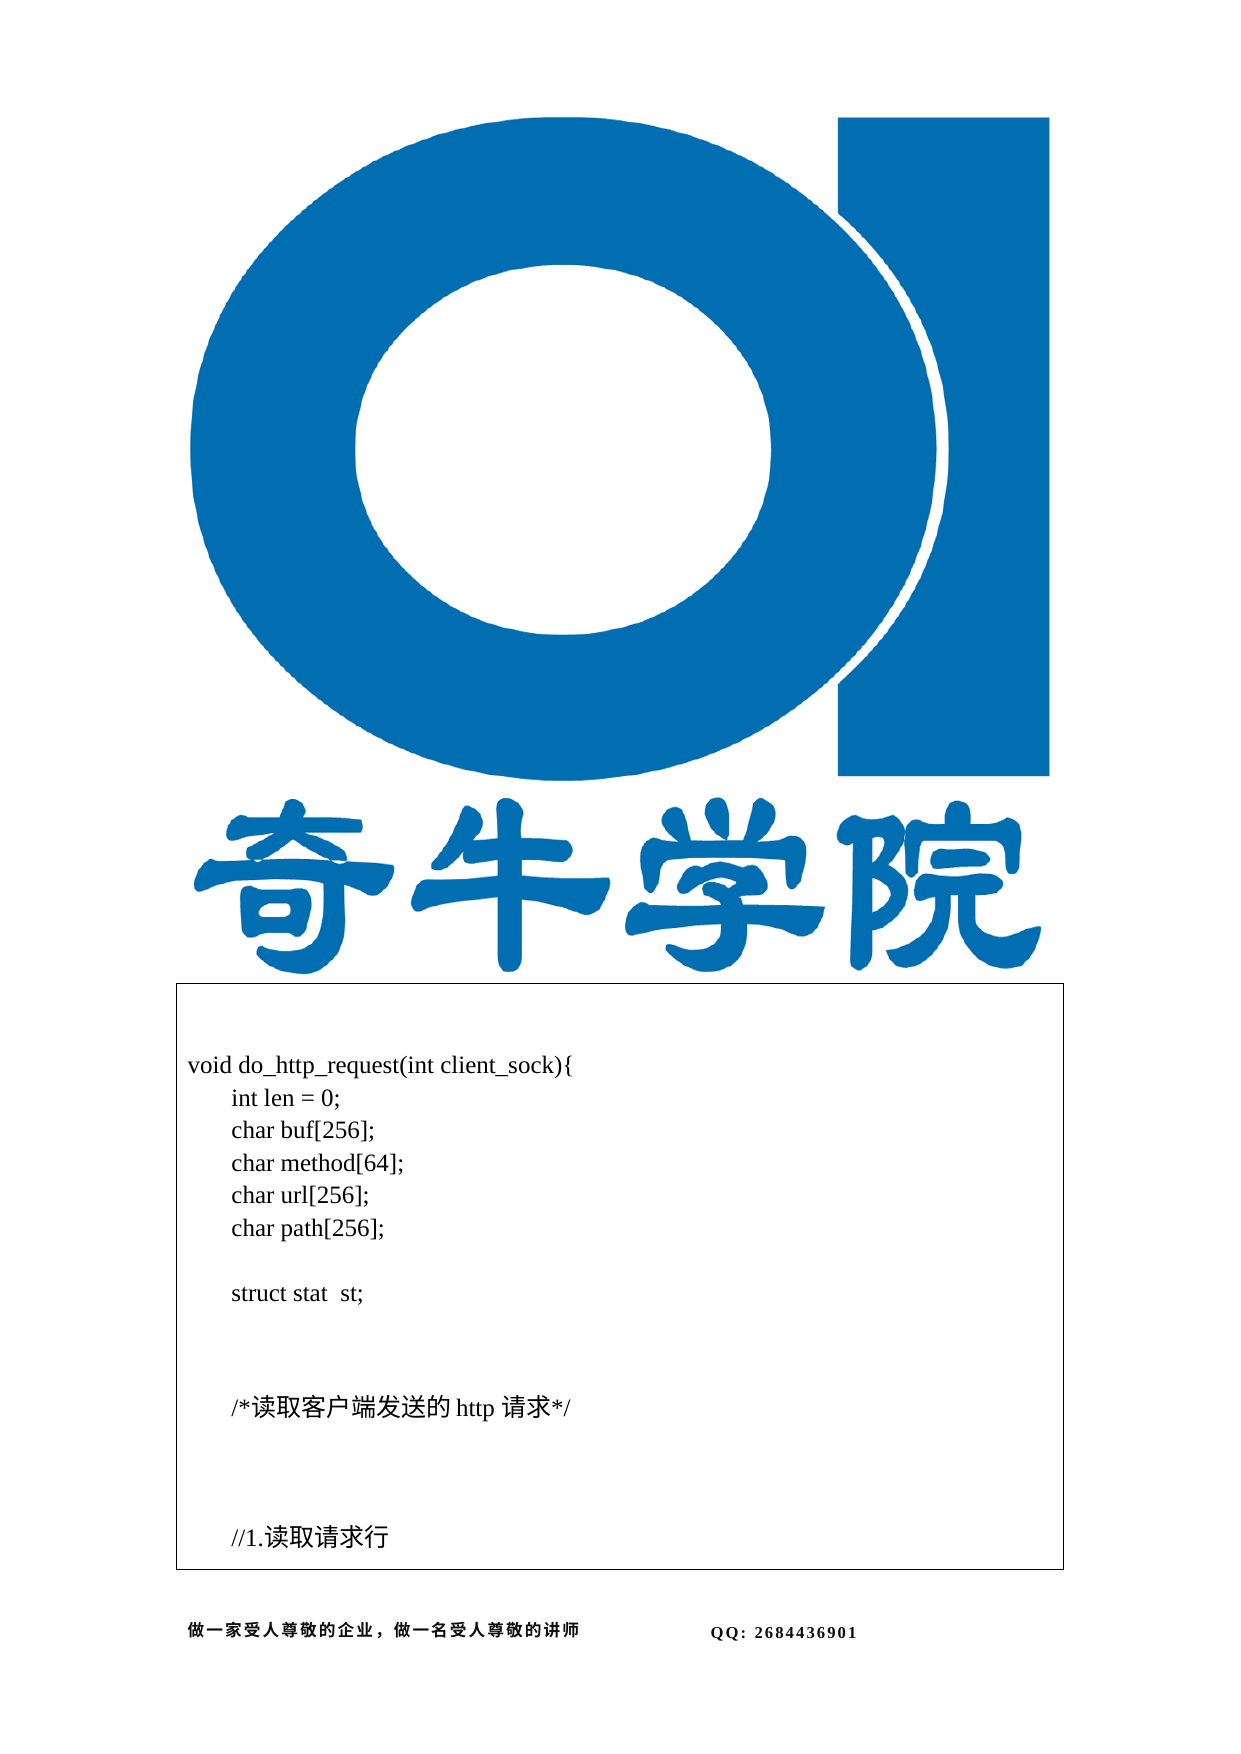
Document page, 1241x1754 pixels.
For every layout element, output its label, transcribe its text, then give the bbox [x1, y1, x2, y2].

table_header #include <stdio.h> #include <unistd.h> #include <sys/types.h> #include <sys/socket.h> #include <string.h> #include <ctype.h> #include <arpa/inet.h> #include <errno.h> #include <sys/stat.h> #include <unistd.h> #define SERVER_PORT 80 static int debug = 1; int get_line(int sock, char *buf, int size); void do_http_request(int client_sock); void do_http_response(int client_sock, const char *path); int headers(int client_sock, FILE *resource); void cat(int client_sock, FILE *resource); void not_found(int client_sock); void inner_error(int client_sock); int main(void){ int sock;//代表信箱 struct sockaddr_in server_addr; //1.美女创建信箱 sock = socket(AF_INET, SOCK_STREAM, 0); //2.清空标签，写上地址和端口号 bzero(&server_addr, sizeof(server_addr)); server_addr.sin_family = AF_INET;//选择协议族IPV4 server_addr.sin_addr.s_addr = htonl(INADDR_ANY);//监听本地所有IP地址 server_addr.sin_port = htons(SERVER_PORT);//绑定端口号 //实现标签贴到收信得信箱上 bind(sock, (struct sockaddr *)&server_addr, sizeof(server_addr)); //把信箱挂置到传达室，这样，就可以接收信件了 listen(sock, 128); //万事俱备，只等来信 printf("等待客户端的连接\n"); int done =1; while(done){ struct sockaddr_in client; int client_sock, len, i; char client_ip[64]; char buf[256]; socklen_t client_addr_len; client_addr_len = sizeof(client); client_sock = accept(sock, (struct sockaddr *)&client, &client_addr_len); //打印客服端IP地址和端口号 printf("client ip: %s\t port : %d\n", inet_ntop(AF_INET, &client.sin_addr.s_addr,client_ip,sizeof(client_ip)), ntohs(client.sin_port)); /*处理http 请求,读取客户端发送的数据*/ do_http_request(client_sock); close(client_sock); } close(sock); return 0; } void do_http_request(int client_sock){ int len = 0; char buf[256]; char method[64]; char url[256]; char path[256]; struct stat st; /*读取客户端发送的http 请求*/ //1.读取请求行 len = get_line(client_sock, buf, sizeof(buf)); if(len > 0){//读到了请求行 int i=0, j=0; while(!isspace(buf[j]) && (i<sizeof(method)-1)){ method[i] = buf[j]; i++; j++; } method[i] = '\0'; if(debug) printf("request method: %s\n", method); if(strncasecmp(method, "GET", i)==0){ //只处理get请求 if(debug) printf("method = GET\n"); //获取url while(isspace(buf[j++]));//跳过白空格 i = 0; while(!isspace(buf[j]) && (i<sizeof(url)-1)){ url[i] = buf[j]; i++; j++; } url[i] = '\0'; if(debug) printf("url: %s\n", url); //继续读取http 头部 do{ len = get_line(client_sock, buf, sizeof(buf)); if(debug) printf("read: %s\n", buf); }while(len>0); //***定位服务器本地的html文件*** //处理url 中的? { char *pos = strchr(url, '?'); if(pos){ *pos = '\0'; printf("real url: %s\n", url); } } sprintf(path, "./html_docs/%s", url); if(debug) printf("path: %s\n", path); //执行http 响应 //判断文件是否存在，如果存在就响应200 OK，同时发送相应的html 文件,如果不存在，就响应 404 NOT FOUND. if(stat(path, &st)==-1){//文件不存在或是出错 fprintf(stderr, "stat %s failed. reason: %s\n", path, strerror(errno)); not_found(client_sock); }else {//文件存在 if(S_ISDIR(st.st_mode)){ strcat(path, "/index.html"); } do_http_response(client_sock, path); } }else {//非get请求, 读取http 头部，并响应客户端 501 Method Not Implemented fprintf(stderr, "warning! other request [%s]\n", method); do{ len = get_line(client_sock, buf, sizeof(buf)); if(debug) printf("read: %s\n", buf); }while(len>0); //unimplemented(client_sock); //在响应时再实现 } }else {//请求格式有问题，出错处理 //bad_request(client_sock); //在响应时再实现 } } void do_http_response(int client_sock, const char *path){ int ret = 0; FILE *resource = NULL; resource = fopen(path, "r"); if(resource == NULL){ not_found(client_sock); return ; } //1.发送http 头部 ret = headers(client_sock, resource); //2.发送http body . if(!ret){ cat(client_sock, resource); } fclose(resource); } /**************************** *返回关于响应文件信息的http 头部 *输入： * client_sock - 客服端socket 句柄 * resource - 文件的句柄 *返回值： 成功返回0 ，失败返回-1 ******************************/ int headers(int client_sock, FILE *resource){ struct stat st; int fileid = 0; char tmp[64]; char buf[1024]={0}; strcpy(buf, "HTTP/1.0 200 OK\r\n"); strcat(buf, "Server: Martin Server\r\n"); strcat(buf, "Content-Type: text/html\r\n"); strcat(buf, "Connection: Close\r\n"); fileid = fileno(resource); if(fstat(fileid, &st)== -1){ inner_error(client_sock); return -1; } snprintf(tmp, 64, "Content-Length: %ld\r\n\r\n", st.st_size); strcat(buf, tmp); if(debug) fprintf(stdout, "header: %s\n", buf); if(send(client_sock, buf, strlen(buf), 0)<0){ fprintf(stderr, "send failed. data: %s, reason: %s\n", buf, strerror(errno)); return -1; } return 0; } /**************************** *说明：实现将html文件的内容按行 读取并送给客户端 ****************************/ void cat(int client_sock, FILE *resource){ char buf[1024]; fgets(buf, sizeof(buf), resource); while(!feof(resource)){ int len = write(client_sock, buf, strlen(buf)); if(len<0){//发送body 的过程中出现问题,怎么办？1.重试？ 2. fprintf(stderr, "send body error. reason: %s\n", strerror(errno)); break; } if(debug) fprintf(stdout, "%s", buf); fgets(buf, sizeof(buf), resource); } } void do_http_response1(int client_sock){ const char *main_header = "HTTP/1.0 200 OK\r\nServer: Martin Server\r\nContent-Type: text/html\r\nConnection: Close\r\n"; const char * welcome_content = "\ <html lang=\"zh-CN\">\n\ <head>\n\ <meta content=\"text/html; charset=utf-8\" http-equiv=\"Content-Type\">\n\ <title>This is a test</title>\n\ </head>\n\ <body>\n\ <div align=center height=\"500px\" >\n\ <br/><br/><br/>\n\ <h2>大家好，欢迎来到奇牛学院VIP 试听课！</h2><br/><br/>\n\ <form action=\"commit\" method=\"post\">\n\ 尊姓大名: <input type=\"text\" name=\"name\" />\n\ <br/>芳龄几何: <input type=\"password\" name=\"age\" />\n\ <br/><br/><br/><input type=\"submit\" value=\"提交\" />\n\ <input type=\"reset\" value=\"重置\" />\n\ </form>\n\ </div>\n\ </body>\n\ </html>"; //1. 发送main_header int len = write(client_sock, main_header, strlen(main_header)); if(debug) fprintf(stdout, "... do_http_response...\n"); if(debug) fprintf(stdout, "write[%d]: %s", len, main_header); //2. 生成Content-Length char send_buf[64]; int wc_len = strlen(welcome_content); len = snprintf(send_buf, 64, "Content-Length: %d\r\n\r\n", wc_len); len = write(client_sock, send_buf, len); if(debug) fprintf(stdout, "write[%d]: %s", len, send_buf); len = write(client_sock, welcome_content, wc_len); if(debug) fprintf(stdout, "write[%d]: %s", len, welcome_content); } //返回值： -1 表示读取出错， 等于0表示读到一个空行， 大于0 表示成功读取一行 int get_line(int sock, char *buf, int size){ int count = 0; char ch = '\0'; int len = 0; while( (count<size - 1) && ch!='\n'){ len = read(sock, &ch, 1); if(len == 1){ if(ch == '\r'){ continue; }else if(ch == '\n'){ //buf[count] = '\0'; break; } //这里处理一般的字符 buf[count] = ch; count++; }else if( len == -1 ){//读取出错 perror("read failed"); count = -1; break; }else {// read 返回0,客户端关闭sock 连接. fprintf(stderr, "client close.\n"); count = -1; break; } } if(count >= 0) buf[count] = '\0'; return count; } void not_found(int client_sock){ const char * reply = "HTTP/1.0 404 NOT FOUND\r\n\ Content-Type: text/html\r\n\ \r\n\ <HTML lang=\"zh-CN\">\r\n\ <meta content=\"text/html; charset=utf-8\" http-equiv=\"Content-Type\">\r\n\ <HEAD>\r\n\ <TITLE>NOT FOUND</TITLE>\r\n\ </HEAD>\r\n\ <BODY>\r\n\ <P>文件不存在！\r\n\ <P>The server could not fulfill your request because the resource specified is unavailable or nonexistent.\r\n\ </BODY>\r\n\ </HTML>"; int len = write(client_sock, reply, strlen(reply)); if(debug) fprintf(stdout, reply); if(len <=0){ fprintf(stderr, "send reply failed. reason: %s\n", strerror(errno)); } } void inner_error(int client_sock){ const char * reply = "HTTP/1.0 500 Internal Sever Error\r\n\ Content-Type: text/html\r\n\ \r\n\ <HTML lang=\"zh-CN\">\r\n\ <meta content=\"text/html; charset=utf-8\" http-equiv=\"Content-Type\">\r\n\ <HEAD>\r\n\ <TITLE>Inner Error</TITLE>\r\n\ </HEAD>\r\n\ <BODY>\r\n\ <P>服务器内部出错.\r\n\ </BODY>\r\n\ </HTML>"; int len = write(client_sock, reply, strlen(reply)); if(debug) fprintf(stdout, reply); if(len <=0){ fprintf(stderr, "send reply failed. reason: %s\n", strerror(errno)); } } [177, 984, 1063, 1568]
picture [187, 112, 1052, 977]
